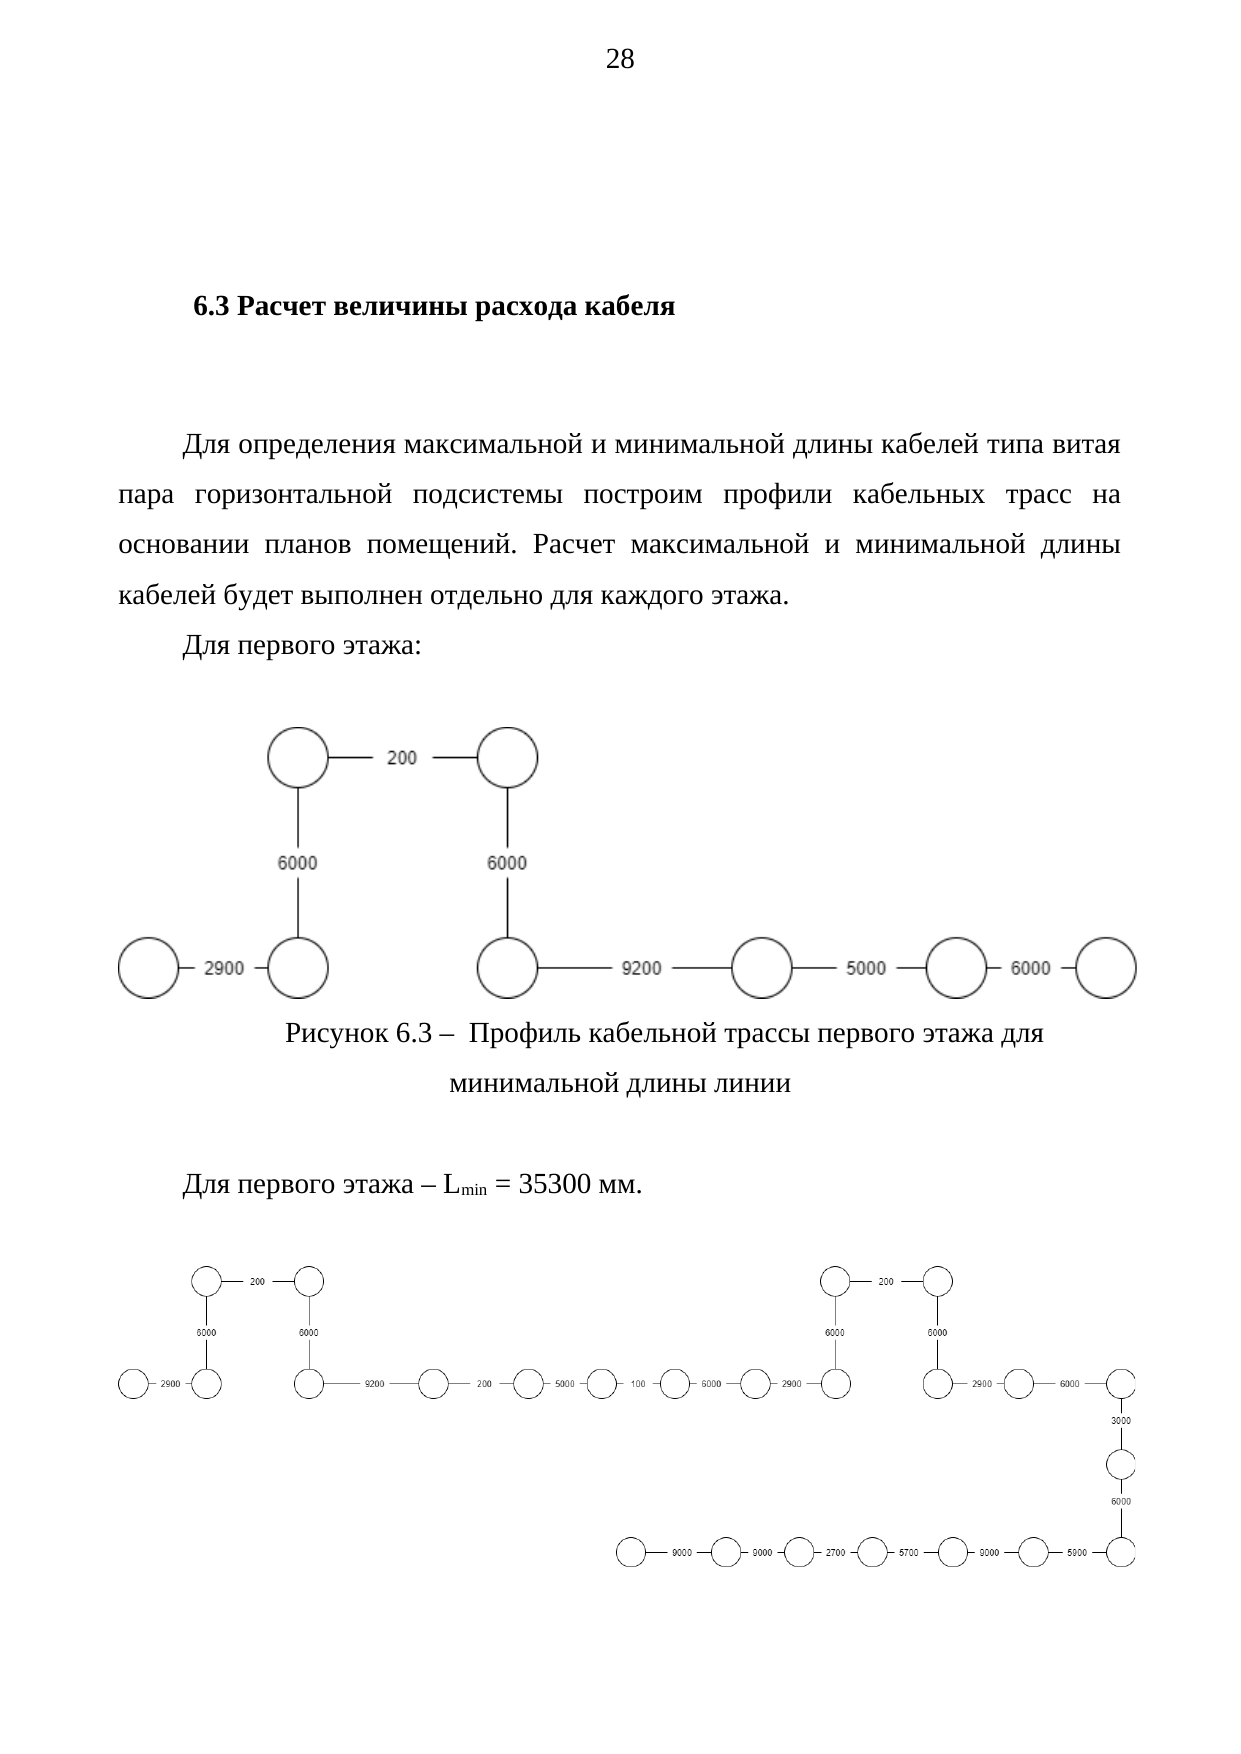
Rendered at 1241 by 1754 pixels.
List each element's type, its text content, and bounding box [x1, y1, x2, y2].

text Рисунок 6.3 – Профиль кабельной трассы первого этажа для минимальной длины линии [118, 1015, 1122, 1099]
text Для определения максимальной и минимальной длины кабелей типа витая пара горизонтальной подсистемы построим профили кабельных трасс на основании планов помещений. Расчет максимальной и минимальной длины кабелей будет выполнен отдельно для каждого этажа. [118, 426, 1122, 610]
text Для первого этажа – Lmin = 35300 мм. [118, 1166, 1122, 1199]
text Для первого этажа: [118, 627, 1122, 661]
picture [118, 1266, 1136, 1567]
subtitle 6.3 Расчет величины расхода кабеля [118, 288, 1122, 321]
picture [118, 727, 1137, 999]
